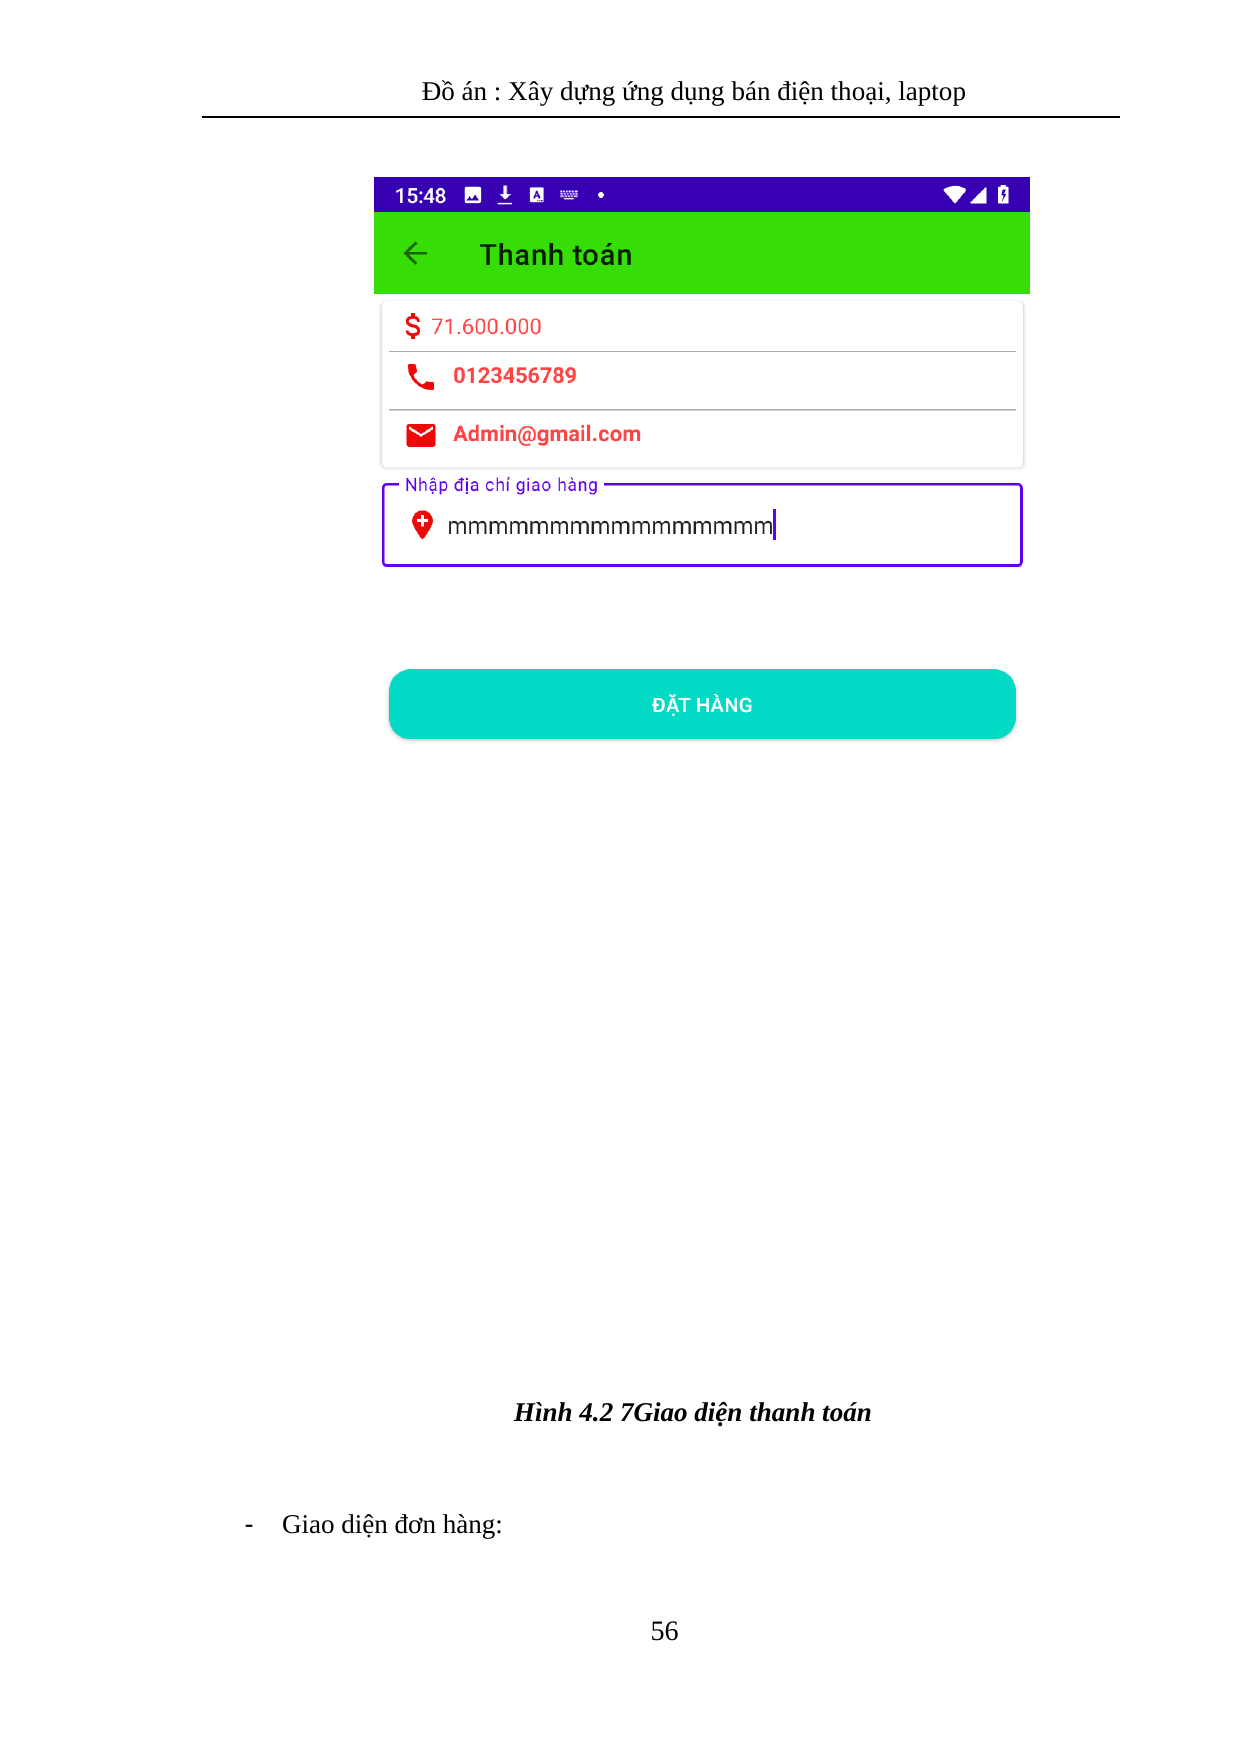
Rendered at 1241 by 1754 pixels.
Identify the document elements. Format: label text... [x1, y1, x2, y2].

list Giao diện đơn hàng: [244, 1508, 1122, 1539]
text Hình 4.2 7Giao diện thanh toán [207, 1396, 1122, 1427]
picture [374, 177, 1030, 1343]
